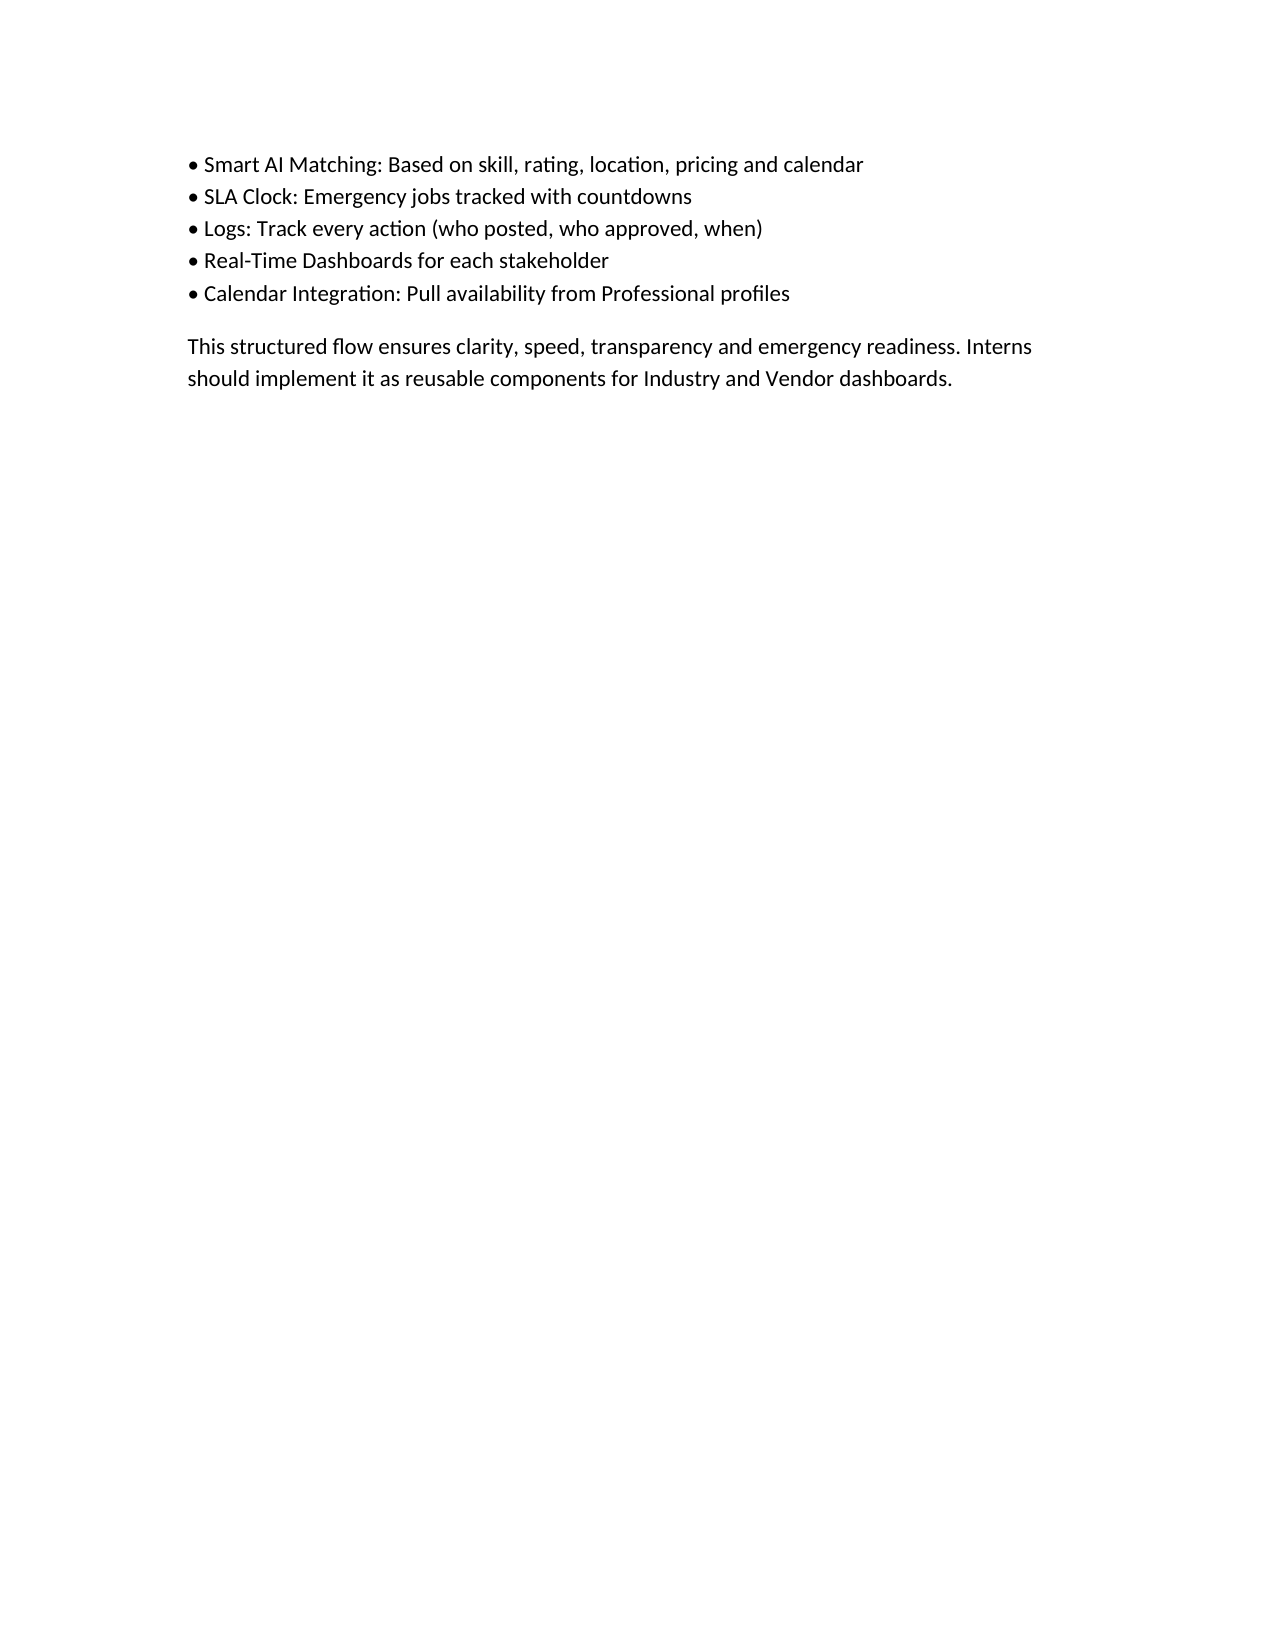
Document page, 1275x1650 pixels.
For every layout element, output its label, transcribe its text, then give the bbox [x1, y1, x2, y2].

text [187, 150, 1087, 307]
text This structured flow ensures clarity, speed, transparency and emergency readiness. Interns should implement it as reusable components for Industry and Vendor dashboards. [187, 332, 1087, 392]
